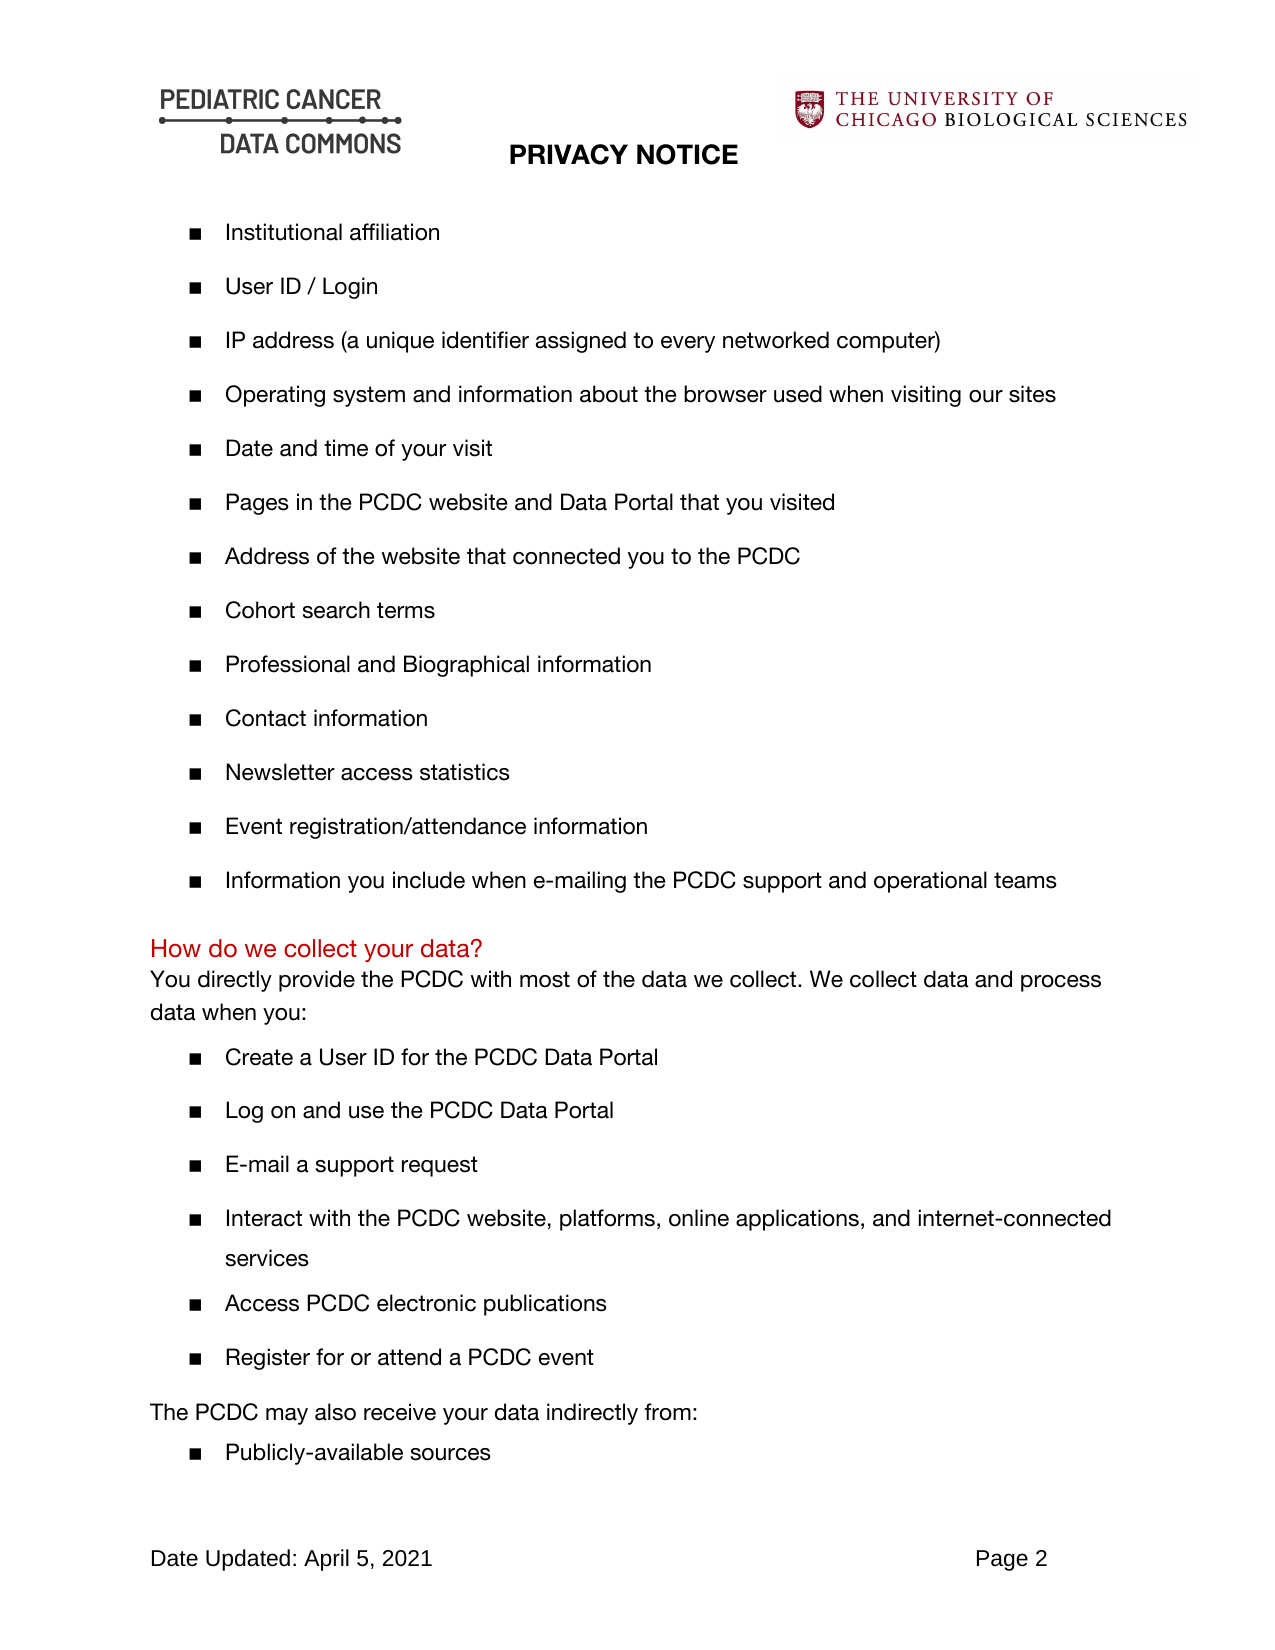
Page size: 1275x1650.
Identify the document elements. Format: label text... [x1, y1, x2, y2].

list E-mail a support request [187, 1139, 1125, 1186]
list Cohort search terms [187, 584, 1125, 631]
list Information you include when e-mailing the PCDC support and operational teams [187, 854, 1125, 901]
list Register for or attend a PCDC event [187, 1331, 1125, 1378]
list Newsletter access statistics [187, 746, 1125, 793]
list Interact with the PCDC website, platforms, online applications, and internet‐connected services [187, 1193, 1125, 1273]
text You directly provide the PCDC with most of the data we collect. We collect data and process data when you: [150, 965, 1125, 1027]
list User ID / Login [187, 261, 1125, 308]
list Professional and Biographical information [187, 638, 1125, 685]
list Log on and use the PCDC Data Portal [187, 1085, 1125, 1132]
text The PCDC may also receive your data indirectly from: [150, 1398, 1125, 1426]
picture [150, 75, 412, 165]
list Access PCDC electronic publications [187, 1277, 1125, 1324]
list Contact information [187, 692, 1125, 739]
list Create a User ID for the PCDC Data Portal [187, 1031, 1125, 1078]
list Operating system and information about the browser used when visiting our sites [187, 369, 1125, 416]
list IP address (a unique identifier assigned to every networked computer) [187, 315, 1125, 362]
list Event registration/attendance information [187, 800, 1125, 847]
list Address of the website that connected you to the PCDC [187, 531, 1125, 577]
list Pages in the PCDC website and Data Portal that you visited [187, 477, 1125, 523]
list Institutional affiliation [187, 207, 1125, 254]
picture [782, 79, 1199, 143]
subtitle How do we collect your data? [150, 933, 1125, 965]
list Publicly-available sources [187, 1426, 1125, 1473]
list Date and time of your visit [187, 423, 1125, 469]
